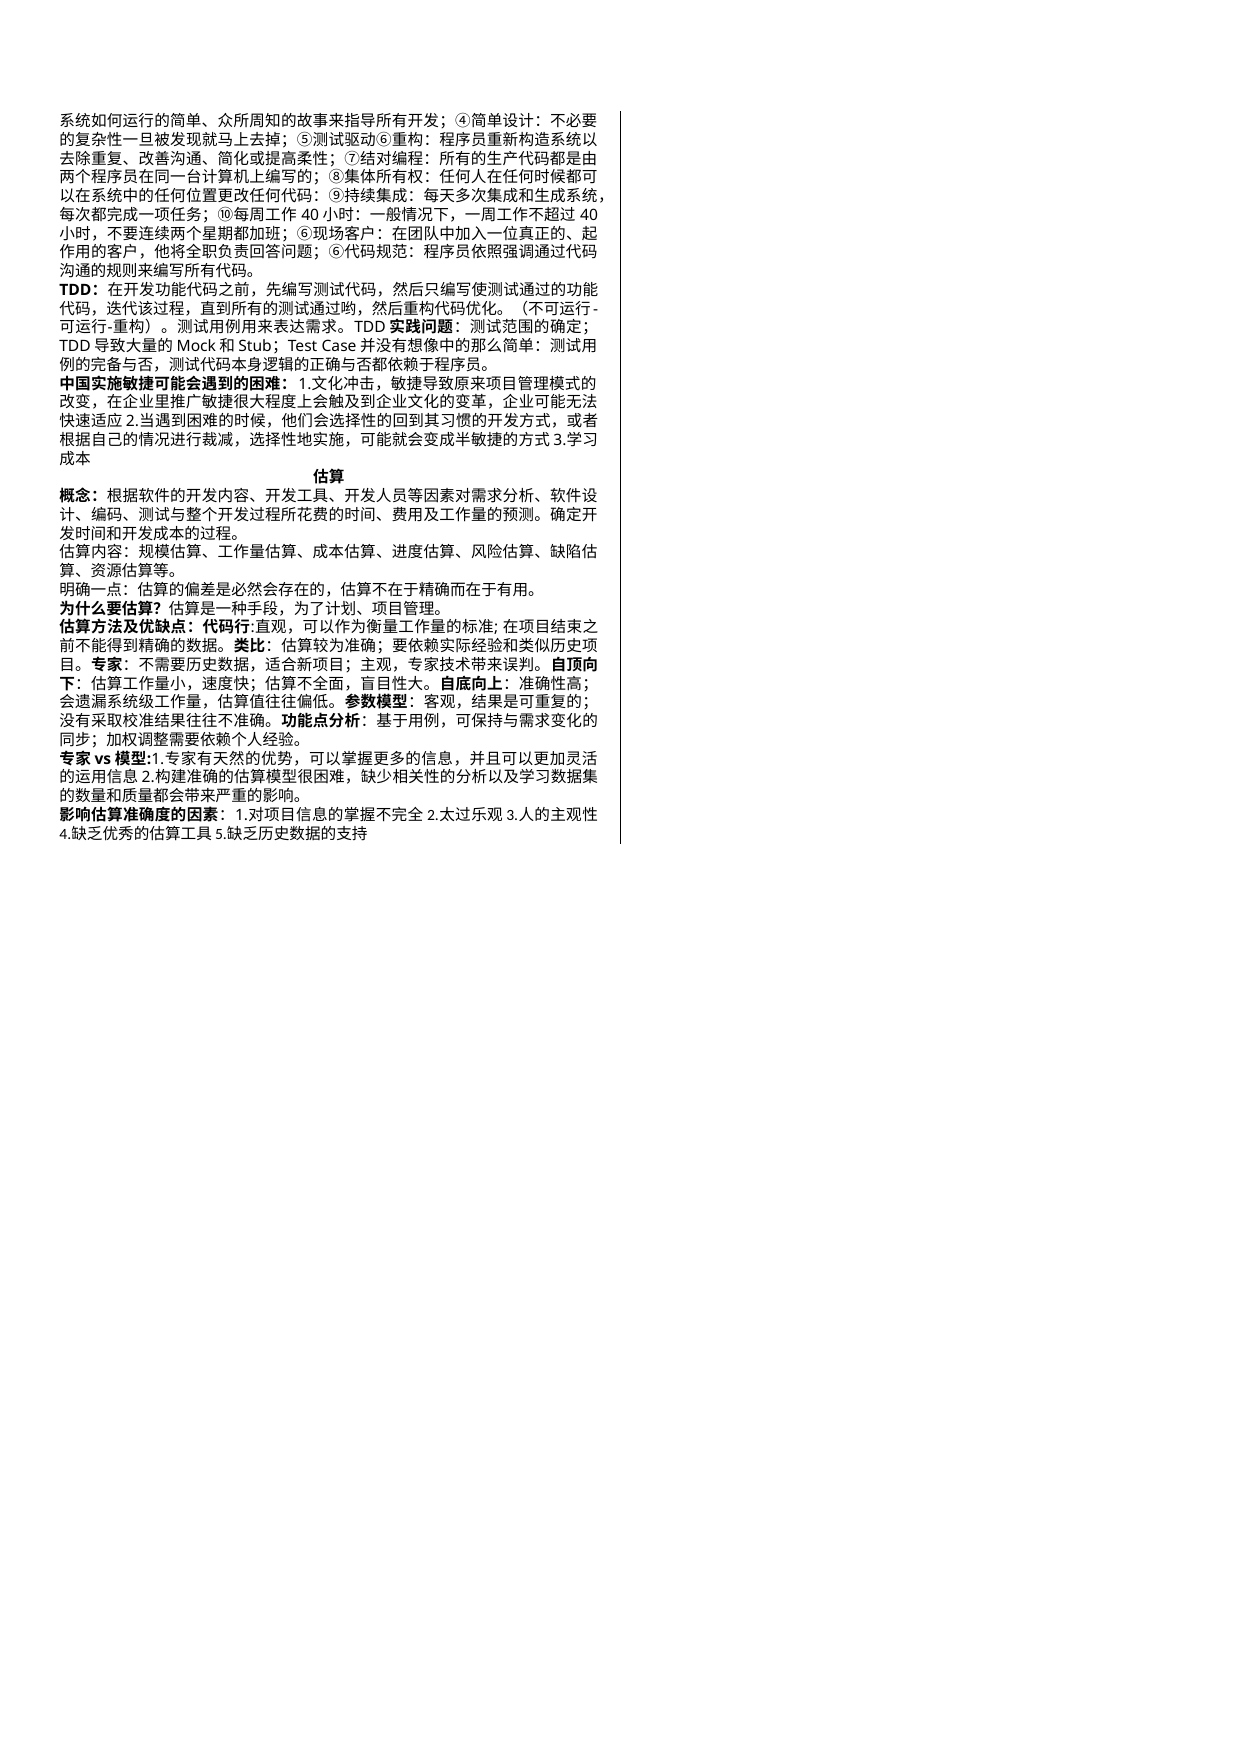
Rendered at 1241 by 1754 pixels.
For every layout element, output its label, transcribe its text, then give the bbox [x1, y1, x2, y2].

text 概念：根据软件的开发内容、开发工具、开发人员等因素对需求分析、软件设计、编码、测试与整个开发过程所花费的时间、费用及工作量的预测。确定开发时间和开发成本的过程。 [59, 487, 598, 543]
text 为什么要估算？估算是一种手段，为了计划、项目管理。 [59, 599, 598, 618]
text 中国实施敏捷可能会遇到的困难：1.文化冲击，敏捷导致原来项目管理模式的改变，在企业里推广敏捷很大程度上会触及到企业文化的变革，企业可能无法快速适应2.当遇到困难的时候，他们会选择性的回到其习惯的开发方式，或者根据自己的情况进行裁减，选择性地实施，可能就会变成半敏捷的方式3.学习成本 [59, 374, 598, 468]
text 估算内容：规模估算、工作量估算、成本估算、进度估算、风险估算、缺陷估算、资源估算等。 [59, 543, 598, 580]
text 专家vs模型:1.专家有天然的优势，可以掌握更多的信息，并且可以更加灵活的运用信息2.构建准确的估算模型很困难，缺少相关性的分析以及学习数据集的数量和质量都会带来严重的影响。 [59, 749, 598, 805]
text 明确一点：估算的偏差是必然会存在的，估算不在于精确而在于有用。 [59, 580, 598, 599]
text 影响估算准确度的因素：1.对项目信息的掌握不完全2.太过乐观3.人的主观性4.缺乏优秀的估算工具5.缺乏历史数据的支持 [59, 805, 598, 843]
text 估算方法及优缺点：代码行:直观，可以作为衡量工作量的标准; 在项目结束之前不能得到精确的数据。类比：估算较为准确；要依赖实际经验和类似历史项目。专家：不需要历史数据，适合新项目；主观，专家技术带来误判。自顶向下：估算工作量小，速度快；估算不全面，盲目性大。自底向上：准确性高；会遗漏系统级工作量，估算值往往偏低。参数模型：客观，结果是可重复的；没有采取校准结果往往不准确。功能点分析：基于用例，可保持与需求变化的同步；加权调整需要依赖个人经验。 [59, 618, 598, 749]
text TDD：在开发功能代码之前，先编写测试代码，然后只编写使测试通过的功能代码，迭代该过程，直到所有的测试通过哟，然后重构代码优化。（不可运行-可运行-重构）。测试用例用来表达需求。TDD实践问题：测试范围的确定；TDD导致大量的Mock和Stub；Test Case并没有想像中的那么简单：测试用例的完备与否，测试代码本身逻辑的正确与否都依赖于程序员。 [59, 280, 598, 374]
text 估算 [59, 468, 598, 487]
